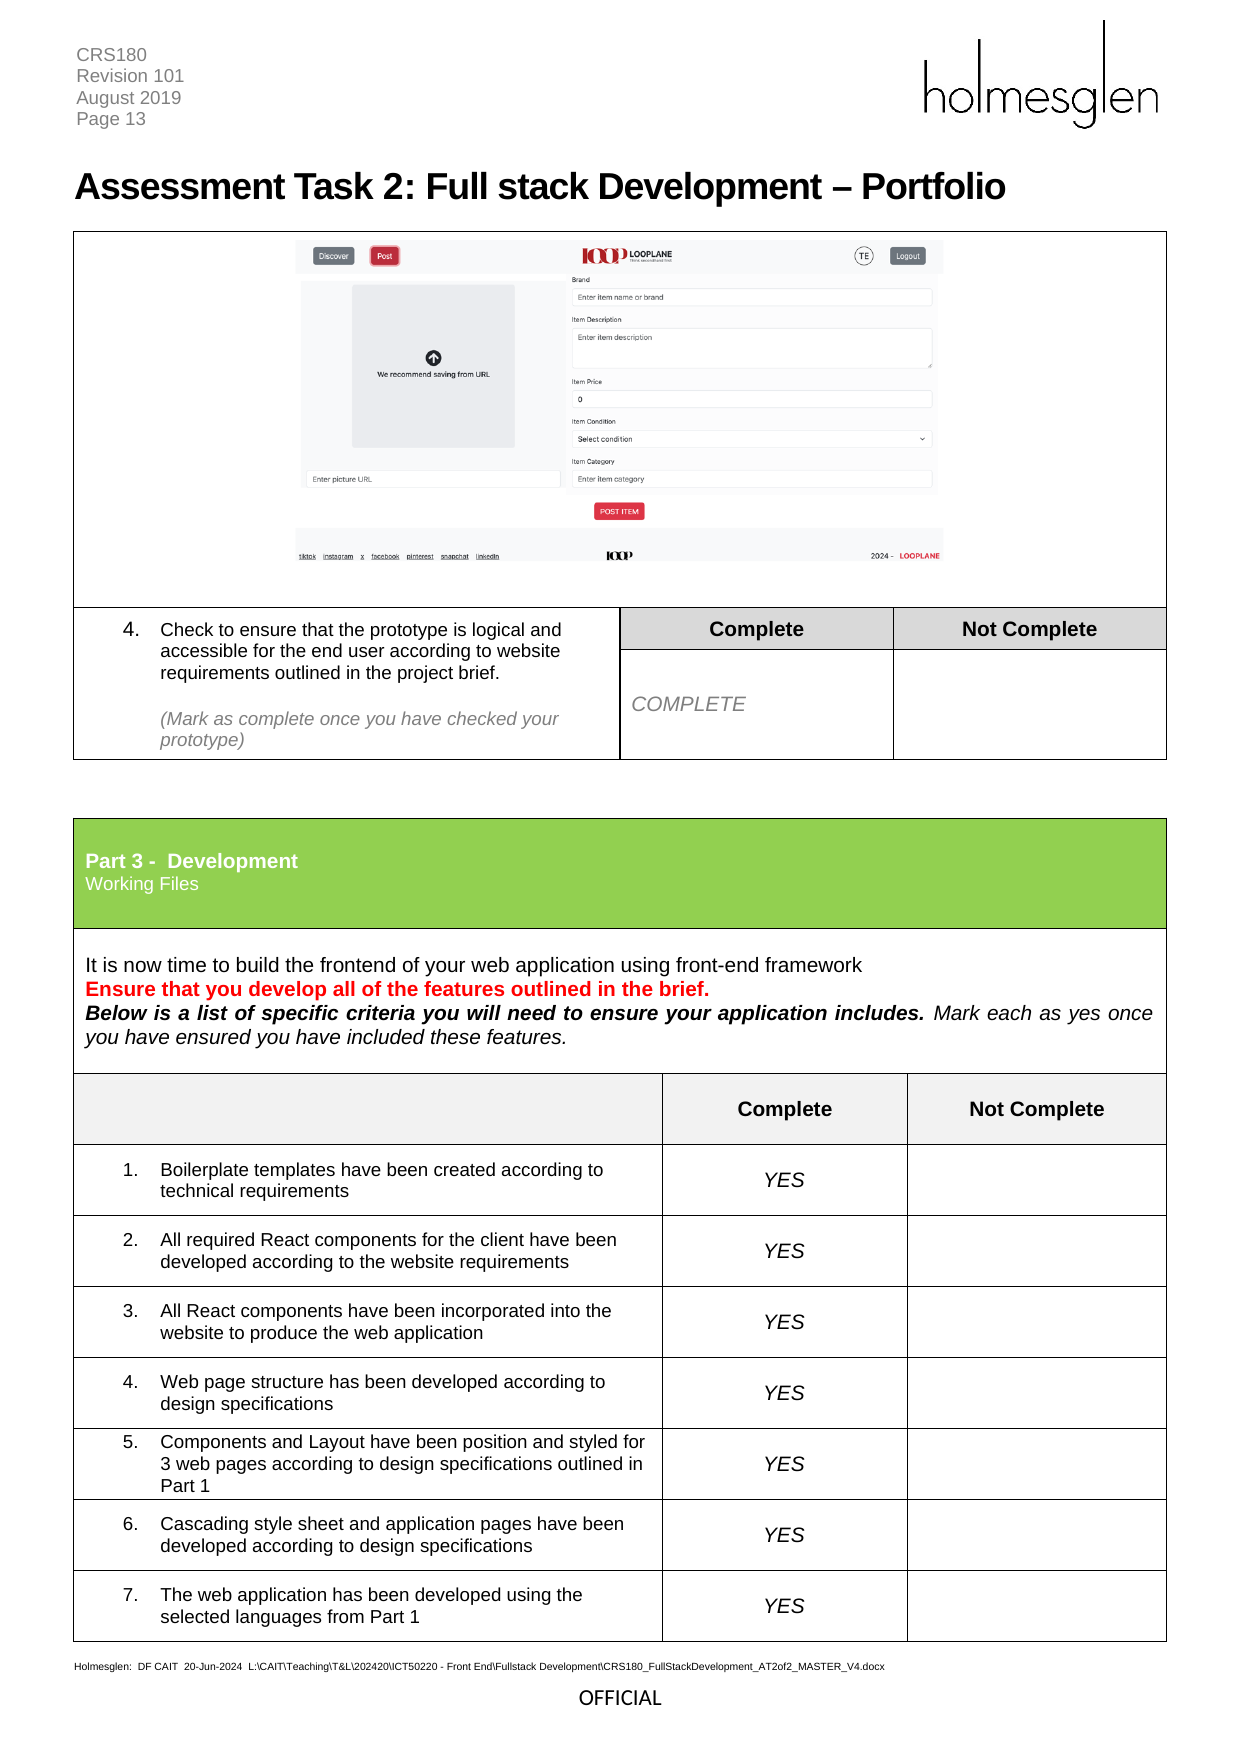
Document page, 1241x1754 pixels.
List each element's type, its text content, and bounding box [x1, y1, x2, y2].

table_cell Web page structure has been developed according to design specifications [74, 1358, 662, 1428]
table_cell All required React components for the client have been developed according to the website requirements [74, 1216, 662, 1286]
table_cell [908, 1287, 1166, 1357]
table_cell Insert a screenshot of the final design [74, 232, 1166, 607]
table_cell [908, 1571, 1166, 1641]
table_cell YES [663, 1500, 907, 1569]
table_cell [908, 1500, 1166, 1569]
table_cell [74, 1074, 662, 1144]
table_cell Components and Layout have been position and styled for 3 web pages according to design specifications outlined in Part 1 [74, 1429, 662, 1499]
picture [902, 20, 1158, 152]
table_cell Boilerplate templates have been created according to technical requirements [74, 1145, 662, 1215]
table_cell Not Complete [908, 1074, 1166, 1144]
table_cell [894, 650, 1166, 759]
table_header Part 3 - Development Working Files [74, 819, 1166, 928]
table_cell [908, 1429, 1166, 1499]
table_cell Complete [621, 608, 893, 649]
table_cell [908, 1358, 1166, 1428]
table_cell YES [663, 1145, 907, 1215]
table_cell Check to ensure that the prototype is logical and accessible for the end user according to website requirements outlined in the project brief. (Mark as complete once you have checked your prototype) [74, 608, 619, 759]
table_cell YES [663, 1429, 907, 1499]
table_cell YES [663, 1358, 907, 1428]
table_cell YES [663, 1216, 907, 1286]
table_cell [908, 1216, 1166, 1286]
table_cell Complete [663, 1074, 907, 1144]
picture [292, 240, 948, 567]
table_cell The web application has been developed using the selected languages from Part 1 [74, 1571, 662, 1641]
table_cell [908, 1145, 1166, 1215]
table_cell It is now time to build the frontend of your web application using front-end framework Ensure that you develop all of the features outlined in the brief. Below is a list of specific criteria you will need to ensure your application includes. Mark each as yes once you have ensured you have included these features. [74, 929, 1166, 1073]
table_cell All React components have been incorporated into the website to produce the web application [74, 1287, 662, 1357]
table_cell COMPLETE [621, 650, 893, 759]
table_cell YES [663, 1287, 907, 1357]
table_cell Not Complete [894, 608, 1166, 649]
table_cell YES [663, 1571, 907, 1641]
table_cell Cascading style sheet and application pages have been developed according to design specifications [74, 1500, 662, 1569]
